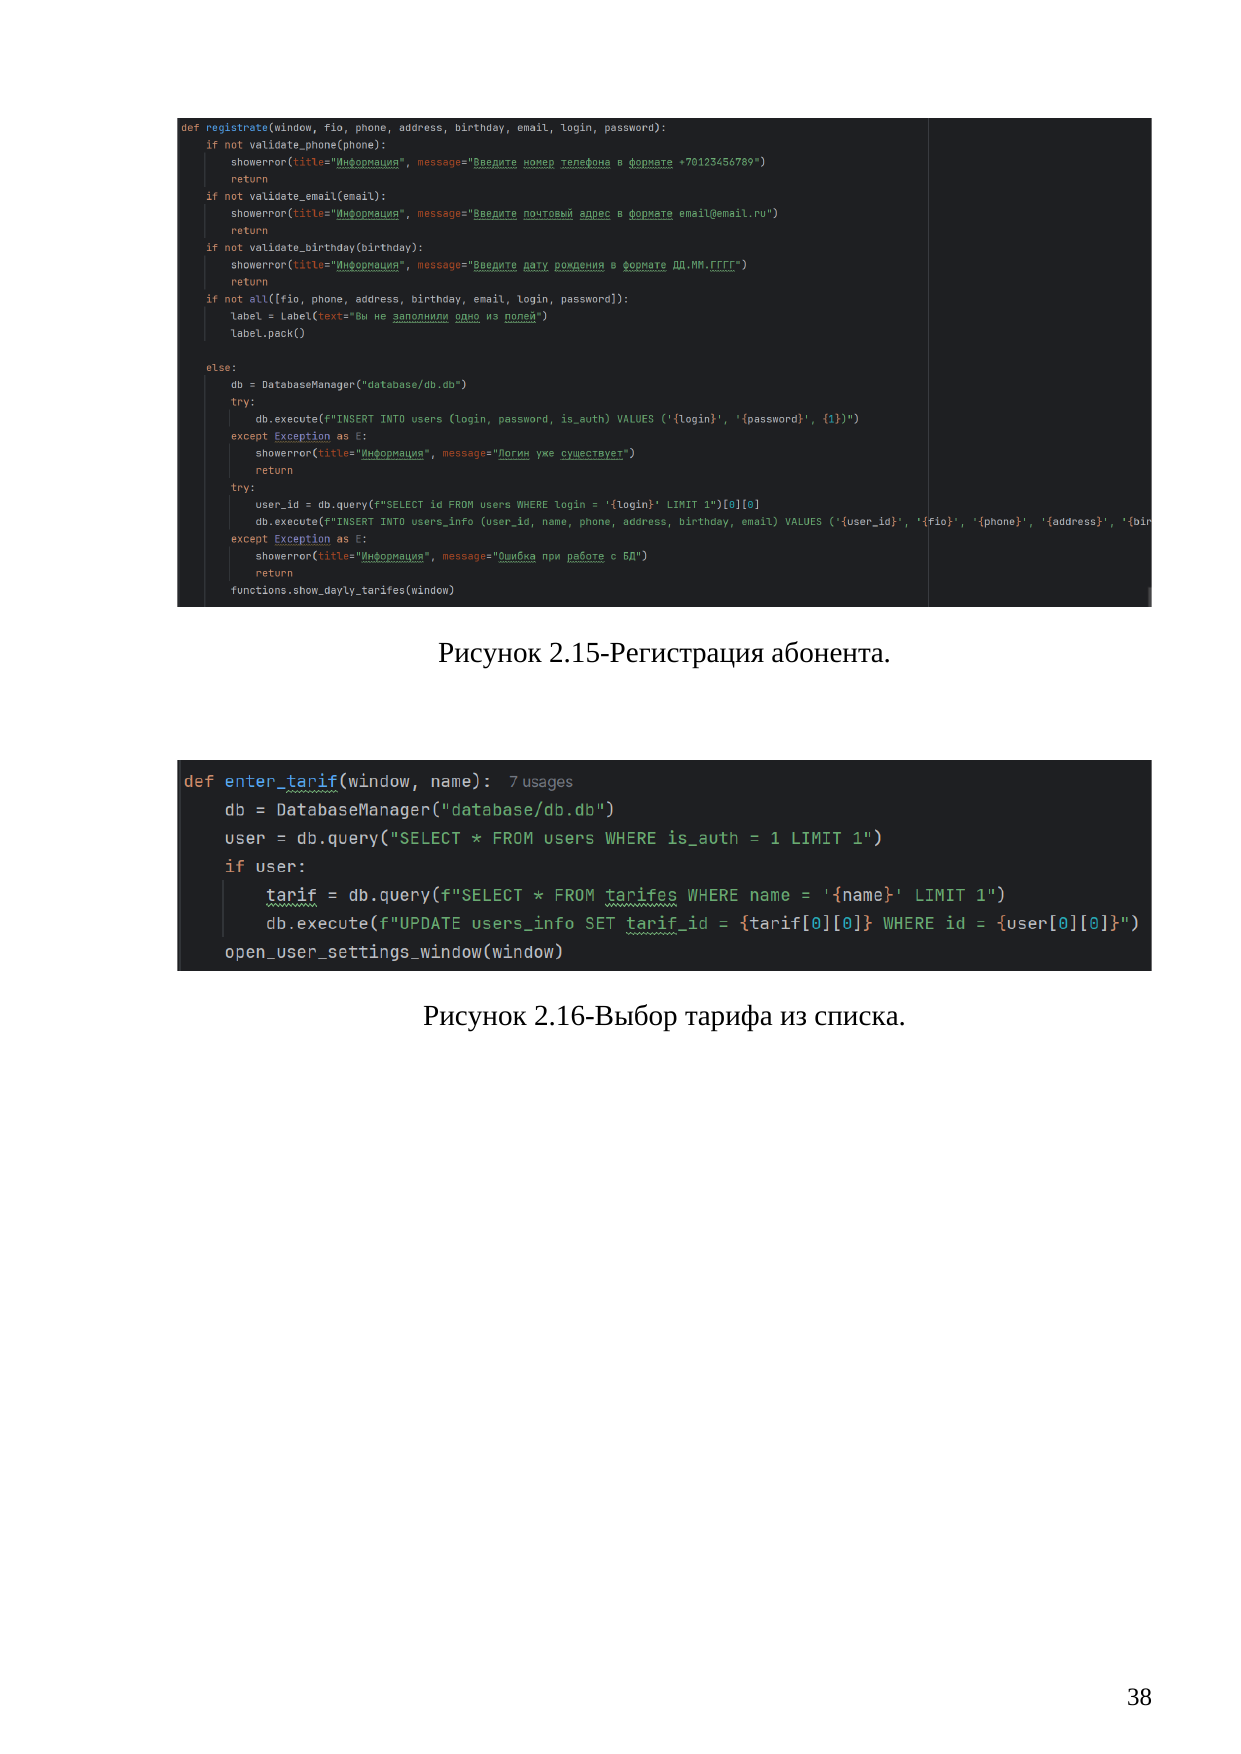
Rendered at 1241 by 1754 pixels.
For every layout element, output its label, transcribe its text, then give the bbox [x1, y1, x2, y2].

text Рисунок 2.16-Выбор тарифа из списка. [177, 998, 1152, 1032]
picture [177, 760, 1152, 971]
picture [177, 118, 1152, 607]
text Рисунок 2.15-Регистрация абонента. [177, 635, 1152, 668]
